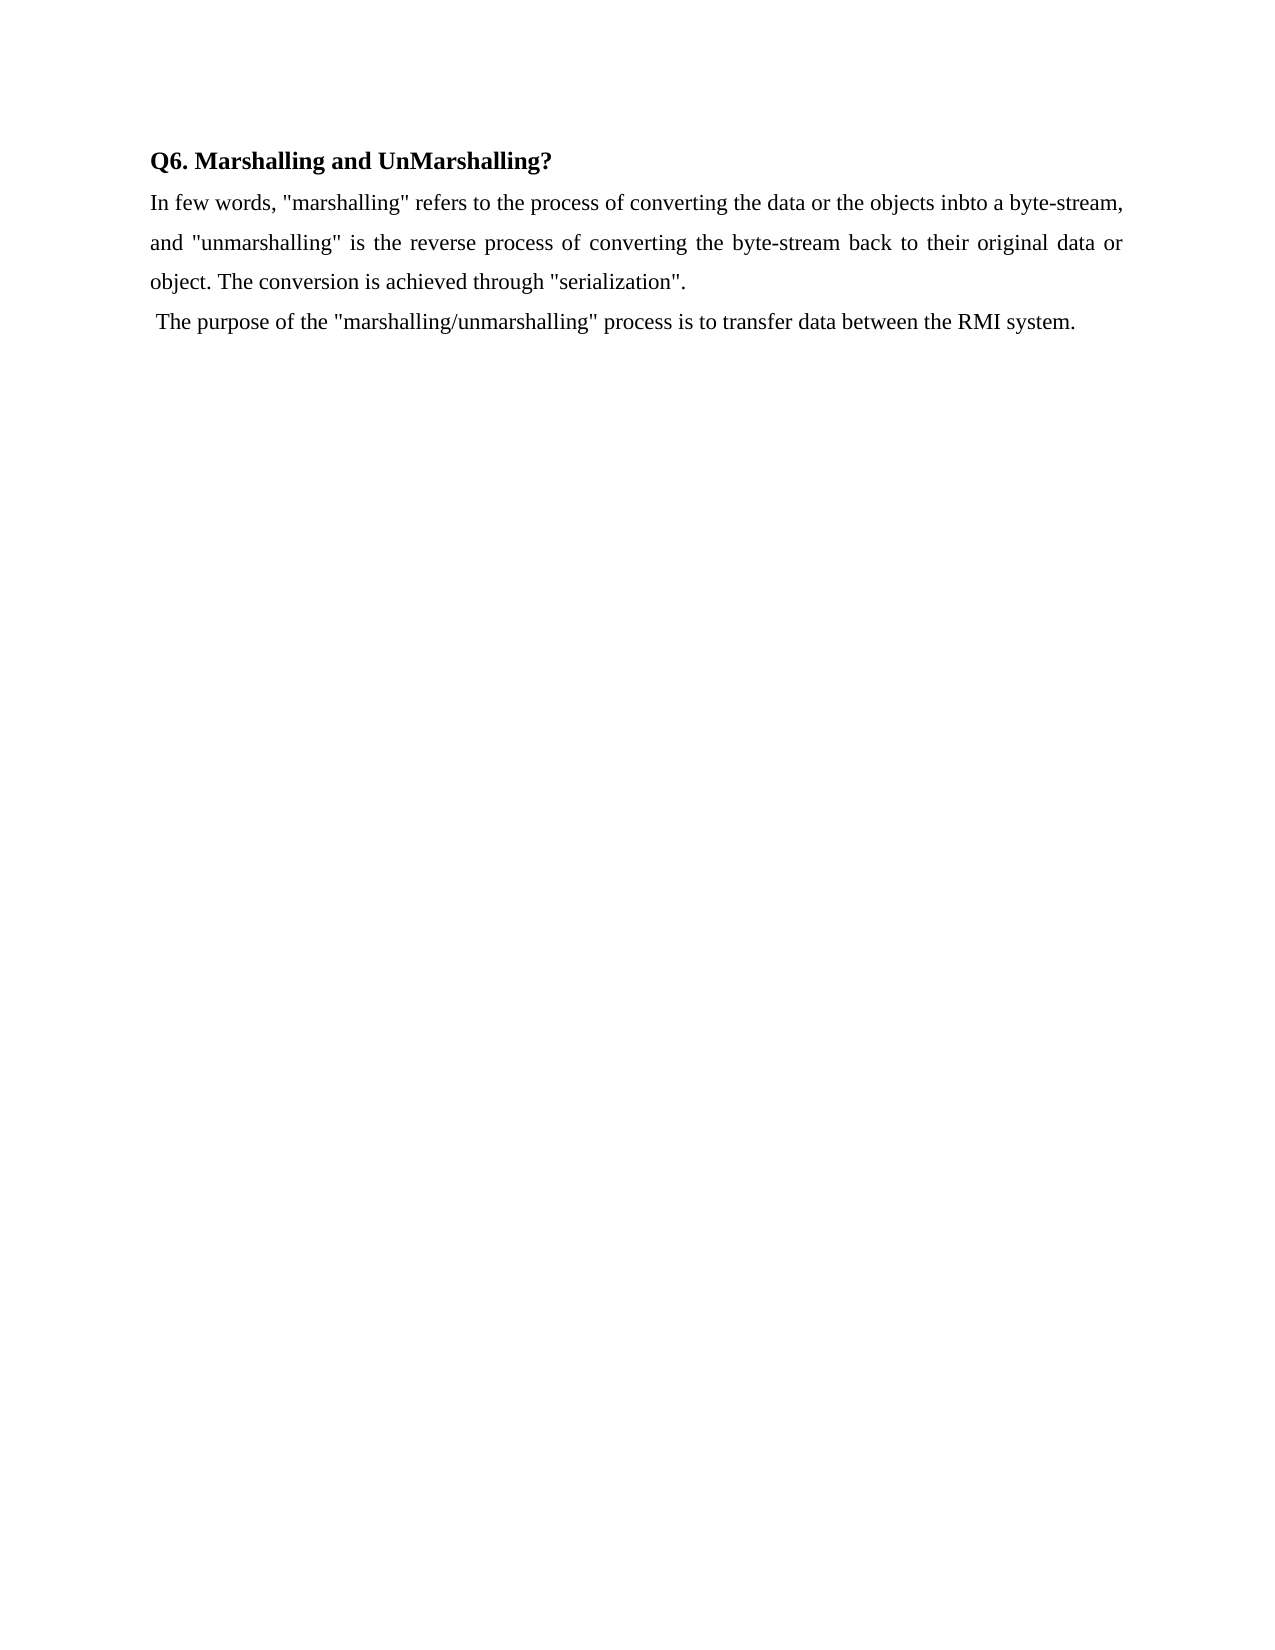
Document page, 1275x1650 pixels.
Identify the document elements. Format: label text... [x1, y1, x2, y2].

text The purpose of the "marshalling/unmarshalling" process is to transfer data between the RMI system. [150, 308, 1125, 334]
text In few words, "marshalling" refers to the process of converting the data or the objects inbto a byte-stream, and "unmarshalling" is the reverse process of converting the byte-stream back to their original data or object. The conversion is achieved through "serialization". [150, 189, 1125, 295]
text Q6. Marshalling and UnMarshalling? [150, 146, 1125, 175]
